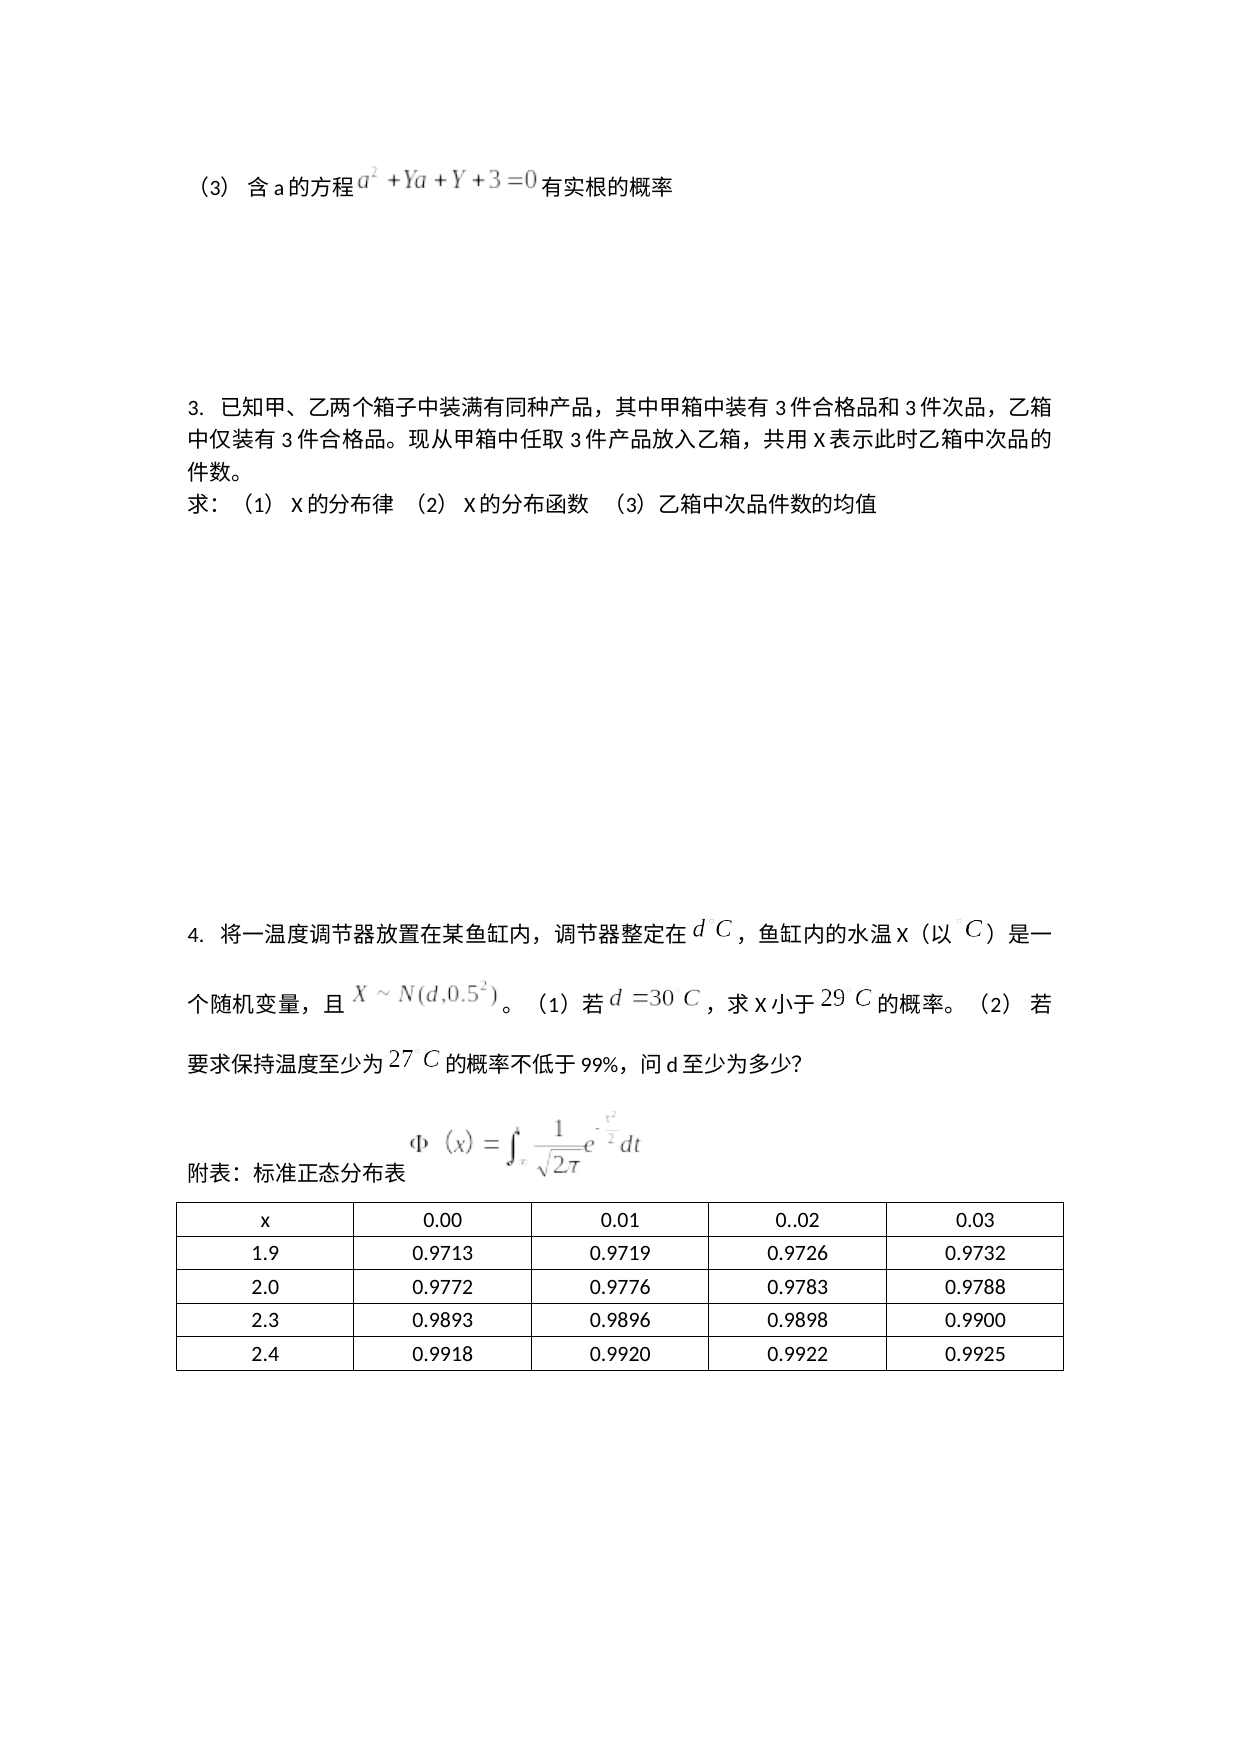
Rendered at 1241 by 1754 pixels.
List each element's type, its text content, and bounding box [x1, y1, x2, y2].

table_header 0.01 [532, 1203, 708, 1236]
table_header 0..02 [709, 1203, 886, 1236]
table_cell 2.3 [177, 1304, 353, 1336]
table_cell 0.9898 [709, 1304, 886, 1336]
table_cell 0.9788 [887, 1270, 1063, 1303]
table_cell 0.9893 [354, 1304, 531, 1336]
list 求：（1） X的分布律 （2） X的分布函数 （3）乙箱中次品件数的均值 [187, 487, 1053, 519]
table_cell 0.9772 [354, 1270, 531, 1303]
table_cell 0.9896 [532, 1304, 708, 1336]
list 含a的方程有实根的概率 [187, 162, 1053, 227]
table_cell 1.9 [177, 1237, 353, 1269]
table_cell 0.9732 [887, 1237, 1063, 1269]
table_header 0.03 [887, 1203, 1063, 1236]
table_cell 2.0 [177, 1270, 353, 1303]
table_cell 0.9922 [709, 1337, 886, 1370]
table_cell 0.9726 [709, 1237, 886, 1269]
list 附表：标准正态分布表 [187, 1104, 1053, 1202]
table_cell 0.9713 [354, 1237, 531, 1269]
list 将一温度调节器放置在某鱼缸内，调节器整定在，鱼缸内的水温X（以）是一个随机变量，且。（1）若，求X小于的概率。（2） 若要求保持温度至少为的概率不低于99%，问d至少为多少？ [187, 909, 1053, 1104]
table_cell 0.9783 [709, 1270, 886, 1303]
table_cell 0.9776 [532, 1270, 708, 1303]
table_cell 0.9920 [532, 1337, 708, 1370]
table_header x [177, 1203, 353, 1236]
table_cell 0.9719 [532, 1237, 708, 1269]
table_cell 2.4 [177, 1337, 353, 1370]
table_cell 0.9918 [354, 1337, 531, 1370]
table_header 0.00 [354, 1203, 531, 1236]
list 已知甲、乙两个箱子中装满有同种产品，其中甲箱中装有3件合格品和3件次品，乙箱中仅装有3件合格品。现从甲箱中任取3件产品放入乙箱，共用X表示此时乙箱中次品的件数。 [187, 389, 1053, 487]
table_cell 0.9900 [887, 1304, 1063, 1336]
table_cell 0.9925 [887, 1337, 1063, 1370]
